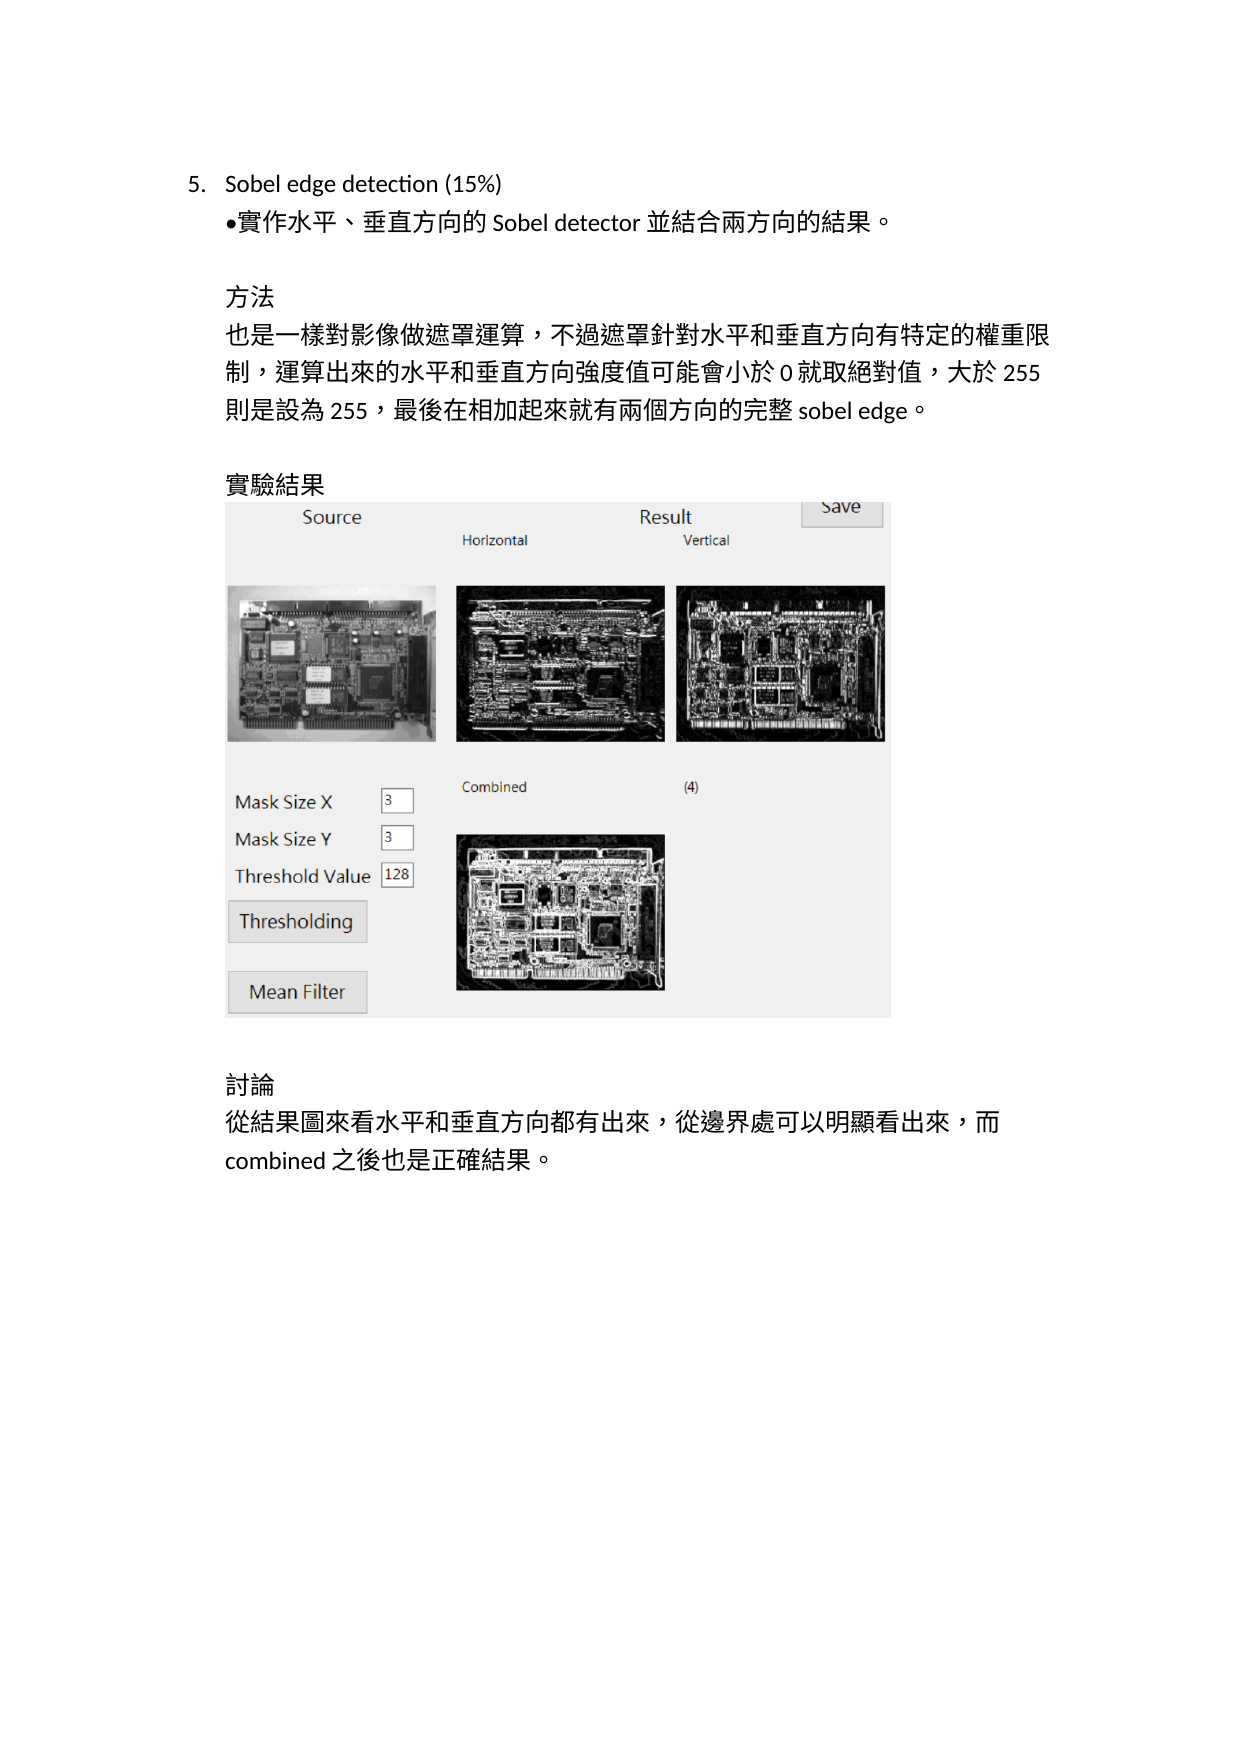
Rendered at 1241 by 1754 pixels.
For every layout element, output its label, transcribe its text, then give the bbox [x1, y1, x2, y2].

list •實作水平、垂直方向的Sobel detector並結合兩方向的結果。 [225, 202, 1053, 239]
picture [225, 502, 892, 1018]
list 從結果圖來看水平和垂直方向都有出來，從邊界處可以明顯看出來，而combined之後也是正確結果。 [225, 1102, 1053, 1177]
list 討論 [225, 1064, 1053, 1102]
list Sobel edge detection (15%) [187, 164, 1053, 202]
list 也是一樣對影像做遮罩運算，不過遮罩針對水平和垂直方向有特定的權重限制，運算出來的水平和垂直方向強度值可能會小於0就取絕對值，大於255則是設為255，最後在相加起來就有兩個方向的完整sobel edge。 [225, 314, 1053, 427]
list 實驗結果 [225, 464, 1053, 502]
list 方法 [225, 277, 1053, 314]
